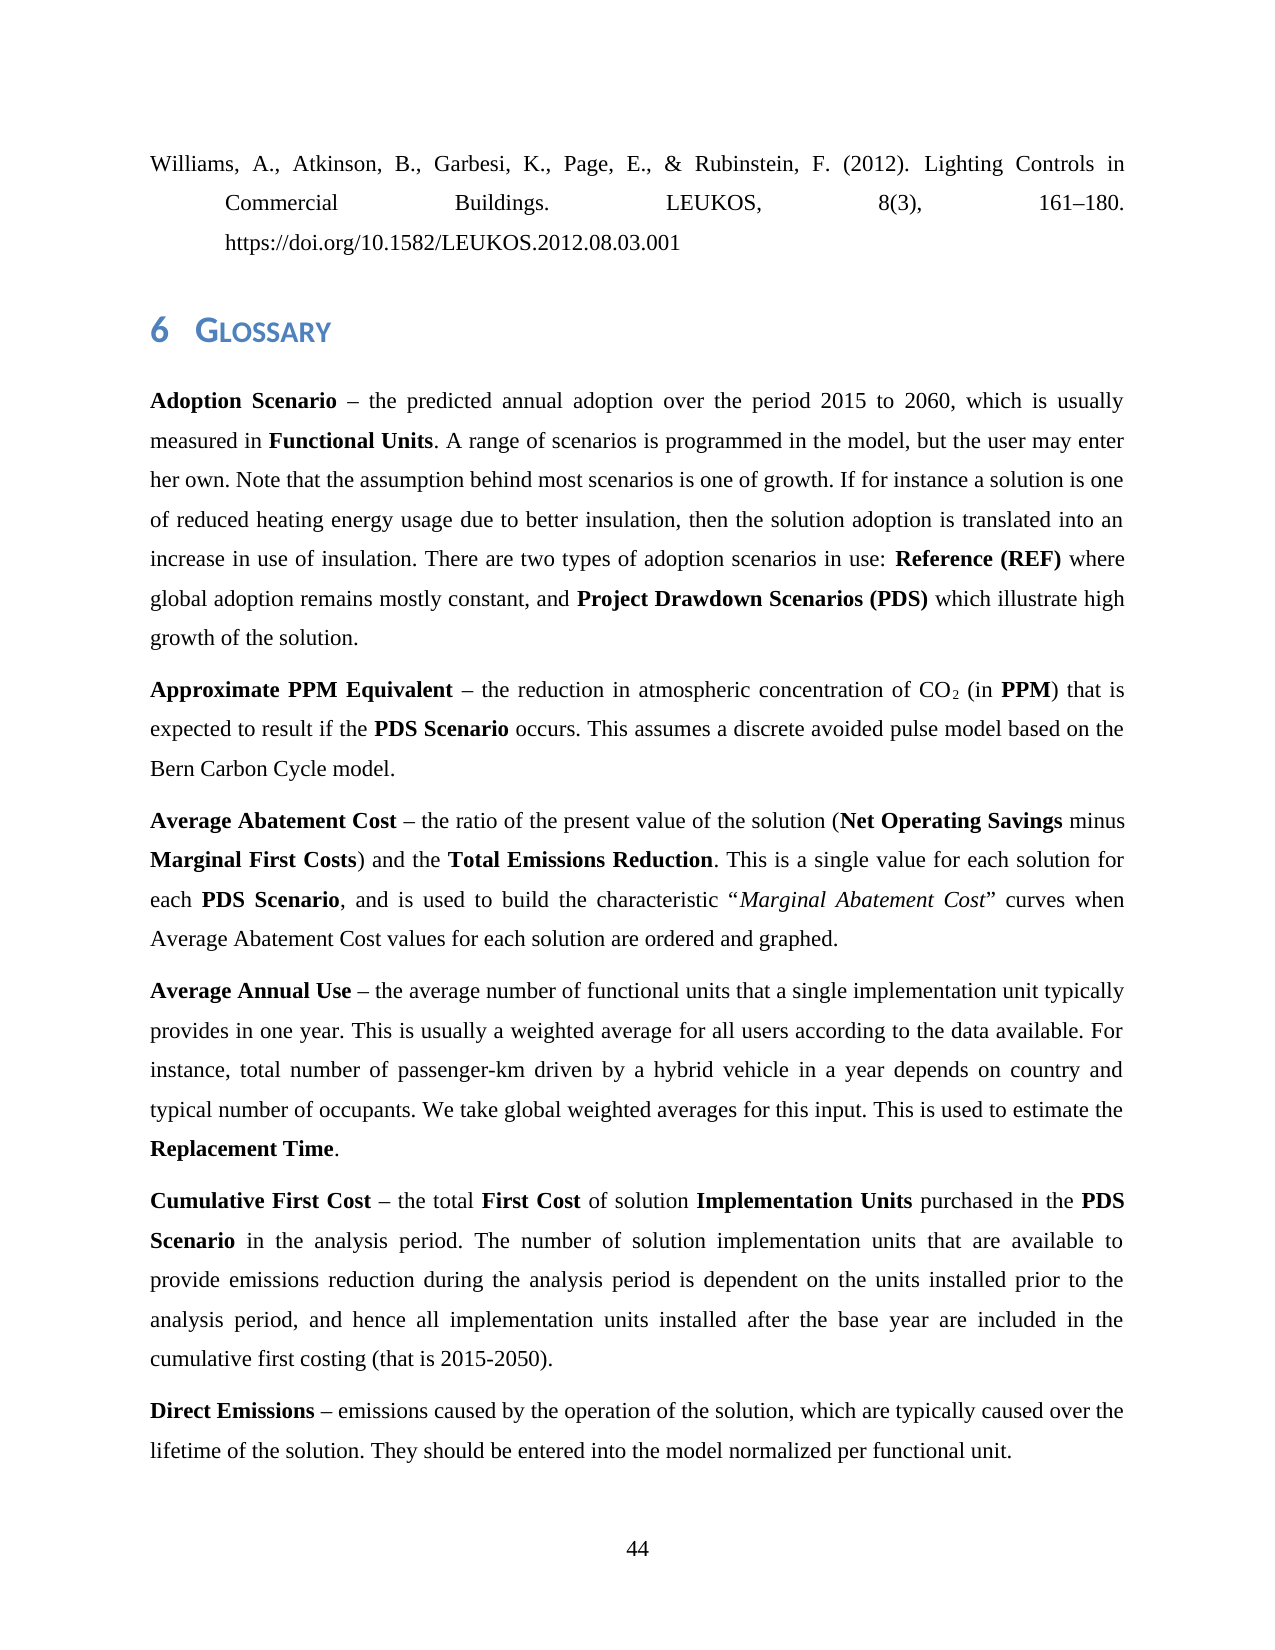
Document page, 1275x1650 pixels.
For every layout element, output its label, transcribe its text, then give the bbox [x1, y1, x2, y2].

text Adoption Scenario – the predicted annual adoption over the period 2015 to 2060, which is usually measured in Functional Units. A range of scenarios is programmed in the model, but the user may enter her own. Note that the assumption behind most scenarios is one of growth. If for instance a solution is one of reduced heating energy usage due to better insulation, then the solution adoption is translated into an increase in use of insulation. There are two types of adoption scenarios in use: Reference (REF) where global adoption remains mostly constant, and Project Drawdown Scenarios (PDS) which illustrate high growth of the solution. [150, 387, 1125, 650]
text Average Annual Use – the average number of functional units that a single implementation unit typically provides in one year. This is usually a weighted average for all users according to the data available. For instance, total number of passenger-km driven by a hybrid vehicle in a year depends on country and typical number of occupants. We take global weighted averages for this input. This is used to estimate the Replacement Time. [150, 977, 1125, 1162]
text Williams, A., Atkinson, B., Garbesi, K., Page, E., & Rubinstein, F. (2012). Lighting Controls in Commercial Buildings. LEUKOS, 8(3), 161–180. https://doi.org/10.1582/LEUKOS.2012.08.03.001 [150, 150, 1125, 255]
text Average Abatement Cost – the ratio of the present value of the solution (Net Operating Savings minus Marginal First Costs) and the Total Emissions Reduction. This is a single value for each solution for each PDS Scenario, and is used to build the characteristic “Marginal Abatement Cost” curves when Average Abatement Cost values for each solution are ordered and graphed. [150, 807, 1125, 952]
text Approximate PPM Equivalent – the reduction in atmospheric concentration of CO2 (in PPM) that is expected to result if the PDS Scenario occurs. This assumes a discrete avoided pulse model based on the Bern Carbon Cycle model. [150, 676, 1125, 781]
text Cumulative First Cost – the total First Cost of solution Implementation Units purchased in the PDS Scenario in the analysis period. The number of solution implementation units that are available to provide emissions reduction during the analysis period is dependent on the units installed prior to the analysis period, and hence all implementation units installed after the base year are included in the cumulative first costing (that is 2015-2050). [150, 1187, 1125, 1372]
text Direct Emissions – emissions caused by the operation of the solution, which are typically caused over the lifetime of the solution. They should be entered into the model normalized per functional unit. [150, 1397, 1125, 1463]
subtitle Glossary [150, 306, 1125, 352]
